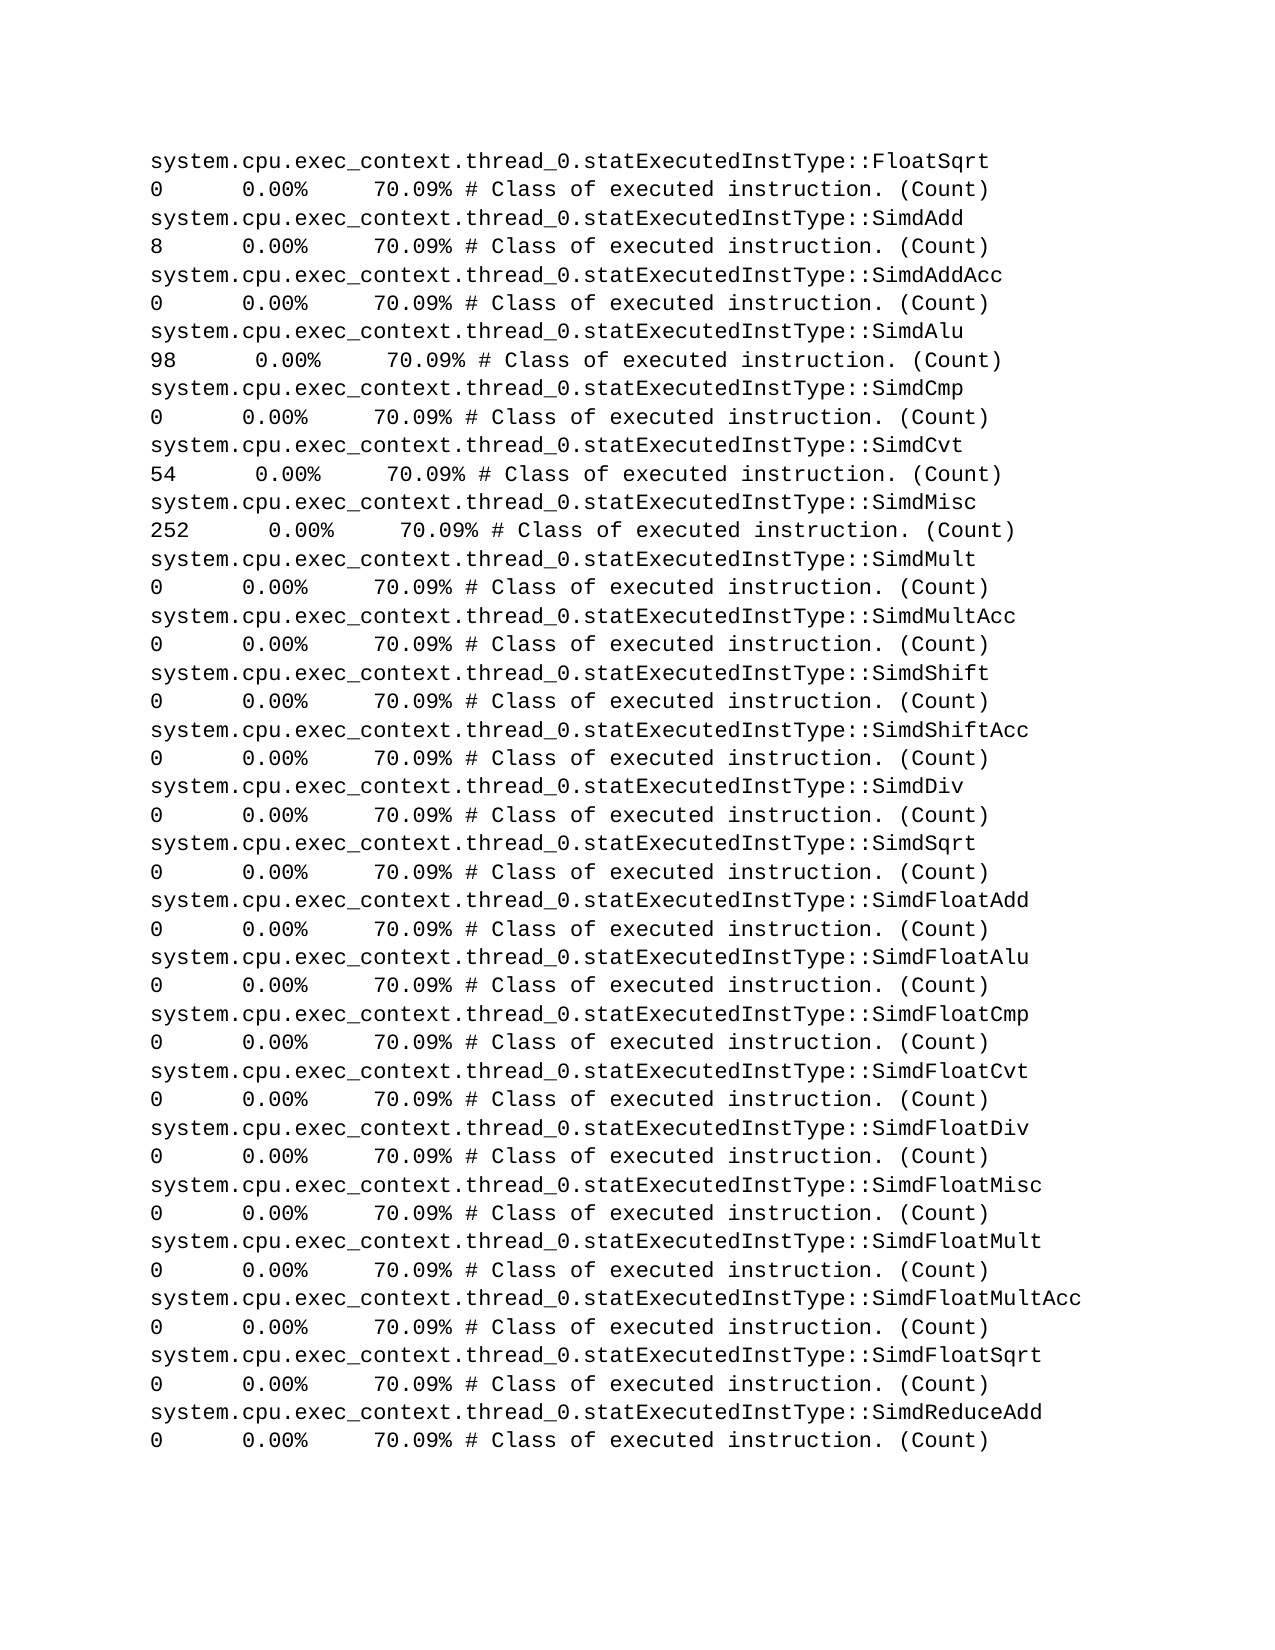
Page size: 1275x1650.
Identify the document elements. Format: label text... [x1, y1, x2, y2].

text system.cpu.exec_context.thread_0.statExecutedInstType::SimdReduceAdd 0 0.00% 70.09% # Class of executed instruction. (Count) [150, 1401, 1125, 1454]
text system.cpu.exec_context.thread_0.statExecutedInstType::SimdFloatMultAcc 0 0.00% 70.09% # Class of executed instruction. (Count) [150, 1287, 1125, 1341]
text system.cpu.exec_context.thread_0.statExecutedInstType::SimdMisc 252 0.00% 70.09% # Class of executed instruction. (Count) [150, 491, 1125, 544]
text system.cpu.exec_context.thread_0.statExecutedInstType::SimdShift 0 0.00% 70.09% # Class of executed instruction. (Count) [150, 662, 1125, 715]
text system.cpu.exec_context.thread_0.statExecutedInstType::SimdFloatDiv 0 0.00% 70.09% # Class of executed instruction. (Count) [150, 1117, 1125, 1170]
text system.cpu.exec_context.thread_0.statExecutedInstType::SimdDiv 0 0.00% 70.09% # Class of executed instruction. (Count) [150, 776, 1125, 829]
text system.cpu.exec_context.thread_0.statExecutedInstType::SimdCmp 0 0.00% 70.09% # Class of executed instruction. (Count) [150, 377, 1125, 431]
text system.cpu.exec_context.thread_0.statExecutedInstType::SimdFloatMult 0 0.00% 70.09% # Class of executed instruction. (Count) [150, 1231, 1125, 1284]
text system.cpu.exec_context.thread_0.statExecutedInstType::FloatSqrt 0 0.00% 70.09% # Class of executed instruction. (Count) [150, 150, 1125, 203]
text system.cpu.exec_context.thread_0.statExecutedInstType::SimdFloatMisc 0 0.00% 70.09% # Class of executed instruction. (Count) [150, 1174, 1125, 1227]
text system.cpu.exec_context.thread_0.statExecutedInstType::SimdFloatAdd 0 0.00% 70.09% # Class of executed instruction. (Count) [150, 889, 1125, 943]
text system.cpu.exec_context.thread_0.statExecutedInstType::SimdAddAcc 0 0.00% 70.09% # Class of executed instruction. (Count) [150, 264, 1125, 317]
text system.cpu.exec_context.thread_0.statExecutedInstType::SimdAlu 98 0.00% 70.09% # Class of executed instruction. (Count) [150, 321, 1125, 374]
text system.cpu.exec_context.thread_0.statExecutedInstType::SimdShiftAcc 0 0.00% 70.09% # Class of executed instruction. (Count) [150, 719, 1125, 772]
text system.cpu.exec_context.thread_0.statExecutedInstType::SimdFloatCvt 0 0.00% 70.09% # Class of executed instruction. (Count) [150, 1060, 1125, 1113]
text system.cpu.exec_context.thread_0.statExecutedInstType::SimdMult 0 0.00% 70.09% # Class of executed instruction. (Count) [150, 548, 1125, 601]
text system.cpu.exec_context.thread_0.statExecutedInstType::SimdFloatCmp 0 0.00% 70.09% # Class of executed instruction. (Count) [150, 1003, 1125, 1056]
text system.cpu.exec_context.thread_0.statExecutedInstType::SimdMultAcc 0 0.00% 70.09% # Class of executed instruction. (Count) [150, 605, 1125, 658]
text system.cpu.exec_context.thread_0.statExecutedInstType::SimdSqrt 0 0.00% 70.09% # Class of executed instruction. (Count) [150, 832, 1125, 886]
text system.cpu.exec_context.thread_0.statExecutedInstType::SimdAdd 8 0.00% 70.09% # Class of executed instruction. (Count) [150, 207, 1125, 260]
text system.cpu.exec_context.thread_0.statExecutedInstType::SimdFloatAlu 0 0.00% 70.09% # Class of executed instruction. (Count) [150, 946, 1125, 999]
text system.cpu.exec_context.thread_0.statExecutedInstType::SimdFloatSqrt 0 0.00% 70.09% # Class of executed instruction. (Count) [150, 1344, 1125, 1398]
text system.cpu.exec_context.thread_0.statExecutedInstType::SimdCvt 54 0.00% 70.09% # Class of executed instruction. (Count) [150, 434, 1125, 488]
